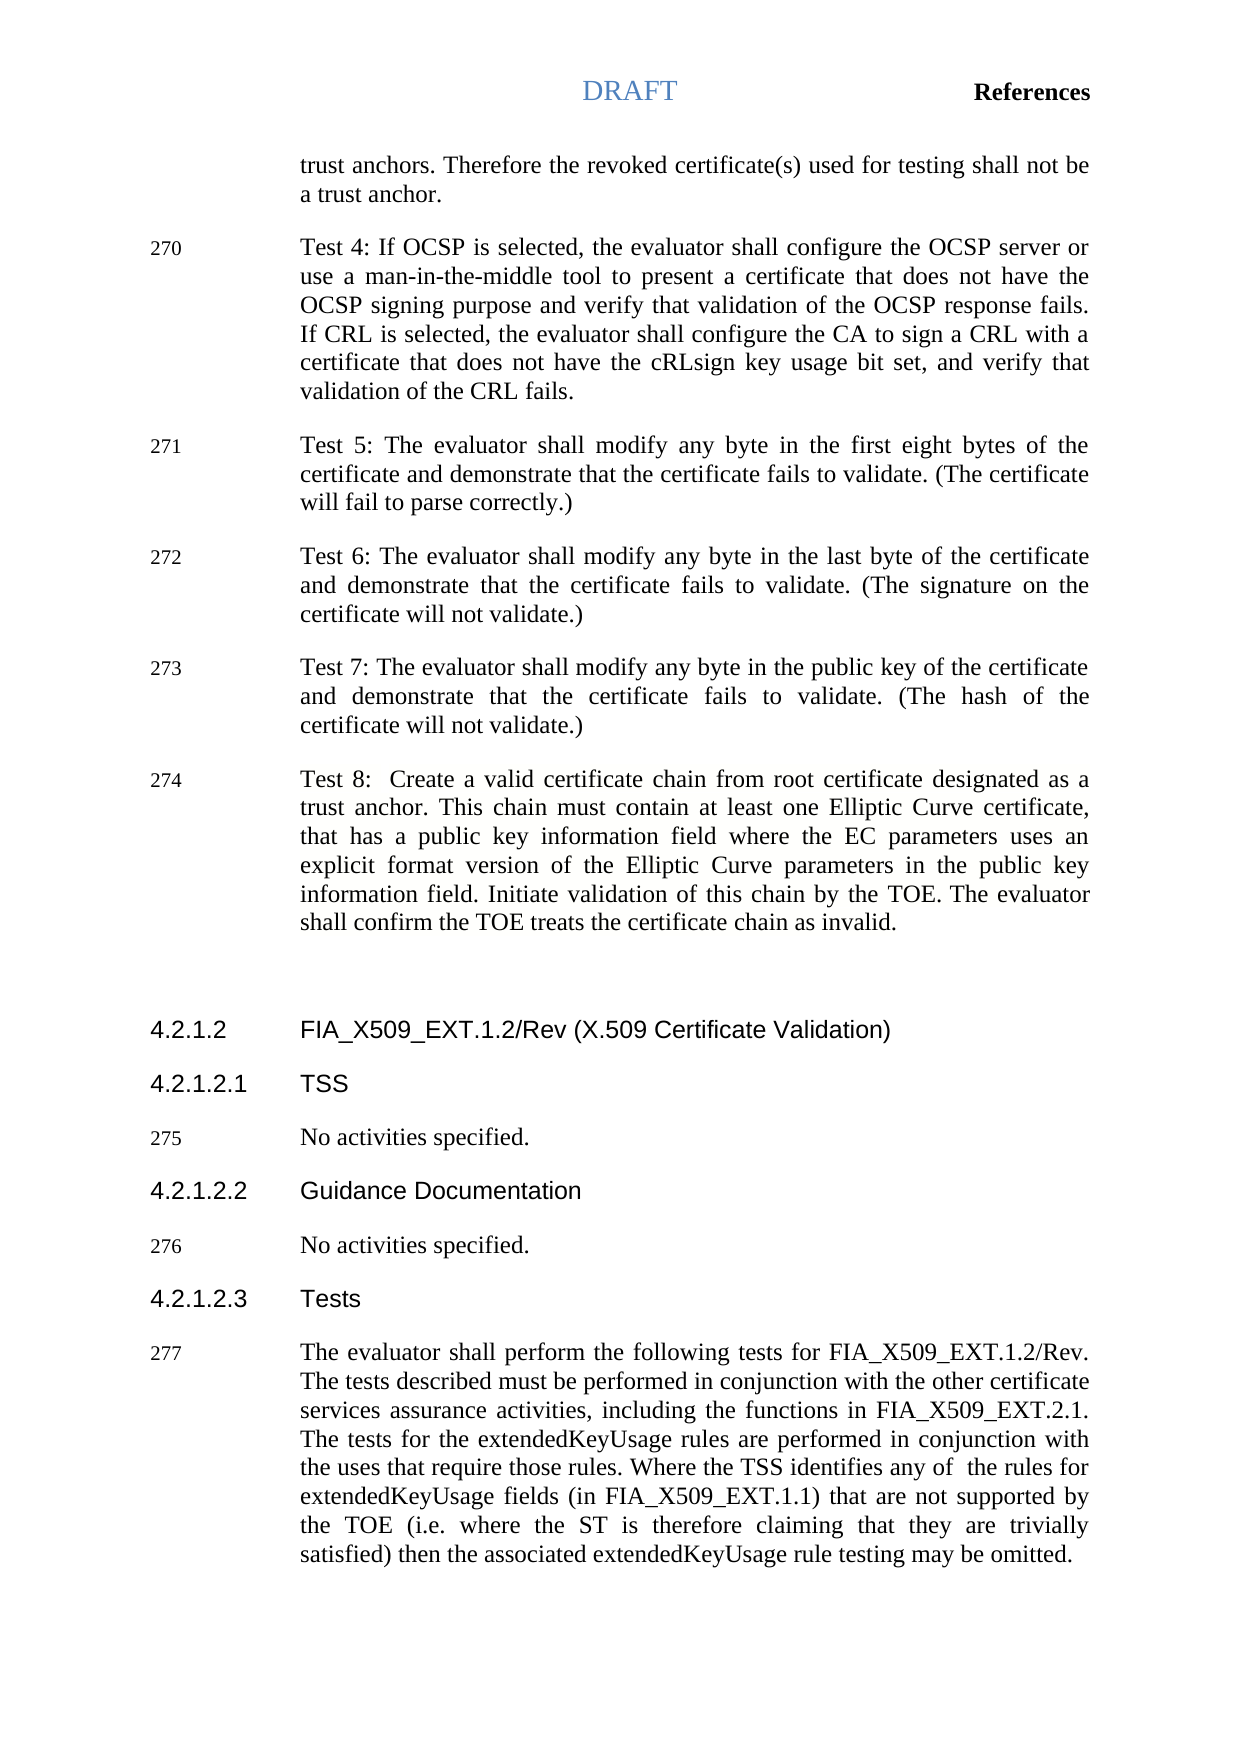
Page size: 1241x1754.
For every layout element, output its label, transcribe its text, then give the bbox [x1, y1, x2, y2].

list No activities specified. [150, 1122, 1090, 1151]
subtitle FIA_X509_EXT.1.2/Rev (X.509 Certificate Validation) [150, 1015, 1090, 1044]
list Test 4: If OCSP is selected, the evaluator shall configure the OCSP server or use a man-in-the-middle tool to present a certificate that does not have the OCSP signing purpose and verify that validation of the OCSP response fails. If CRL is selected, the evaluator shall configure the CA to sign a CRL with a certificate that does not have the cRLsign key usage bit set, and verify that validation of the CRL fails. [150, 232, 1090, 405]
list Test 6: The evaluator shall modify any byte in the last byte of the certificate and demonstrate that the certificate fails to validate. (The signature on the certificate will not validate.) [150, 541, 1090, 627]
subtitle Tests [150, 1284, 1090, 1312]
subtitle TSS [150, 1069, 1090, 1097]
subtitle Guidance Documentation [150, 1176, 1090, 1205]
list Test 5: The evaluator shall modify any byte in the first eight bytes of the certificate and demonstrate that the certificate fails to validate. (The certificate will fail to parse correctly.) [150, 430, 1090, 516]
list Test 8: Create a valid certificate chain from root certificate designated as a trust anchor. This chain must contain at least one Elliptic Curve certificate, that has a public key information field where the EC parameters uses an explicit format version of the Elliptic Curve parameters in the public key information field. Initiate validation of this chain by the TOE. The evaluator shall confirm the TOE treats the certificate chain as invalid. [150, 764, 1090, 936]
list No activities specified. [150, 1230, 1090, 1259]
list The evaluator shall perform the following tests for FIA_X509_EXT.1.2/Rev. The tests described must be performed in conjunction with the other certificate services assurance activities, including the functions in FIA_X509_EXT.2.1. The tests for the extendedKeyUsage rules are performed in conjunction with the uses that require those rules. Where the TSS identifies any of the rules for extendedKeyUsage fields (in FIA_X509_EXT.1.1) that are not supported by the TOE (i.e. where the ST is therefore claiming that they are trivially satisfied) then the associated extendedKeyUsage rule testing may be omitted. [150, 1337, 1090, 1567]
list Test 7: The evaluator shall modify any byte in the public key of the certificate and demonstrate that the certificate fails to validate. (The hash of the certificate will not validate.) [150, 652, 1090, 739]
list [150, 150, 1090, 207]
